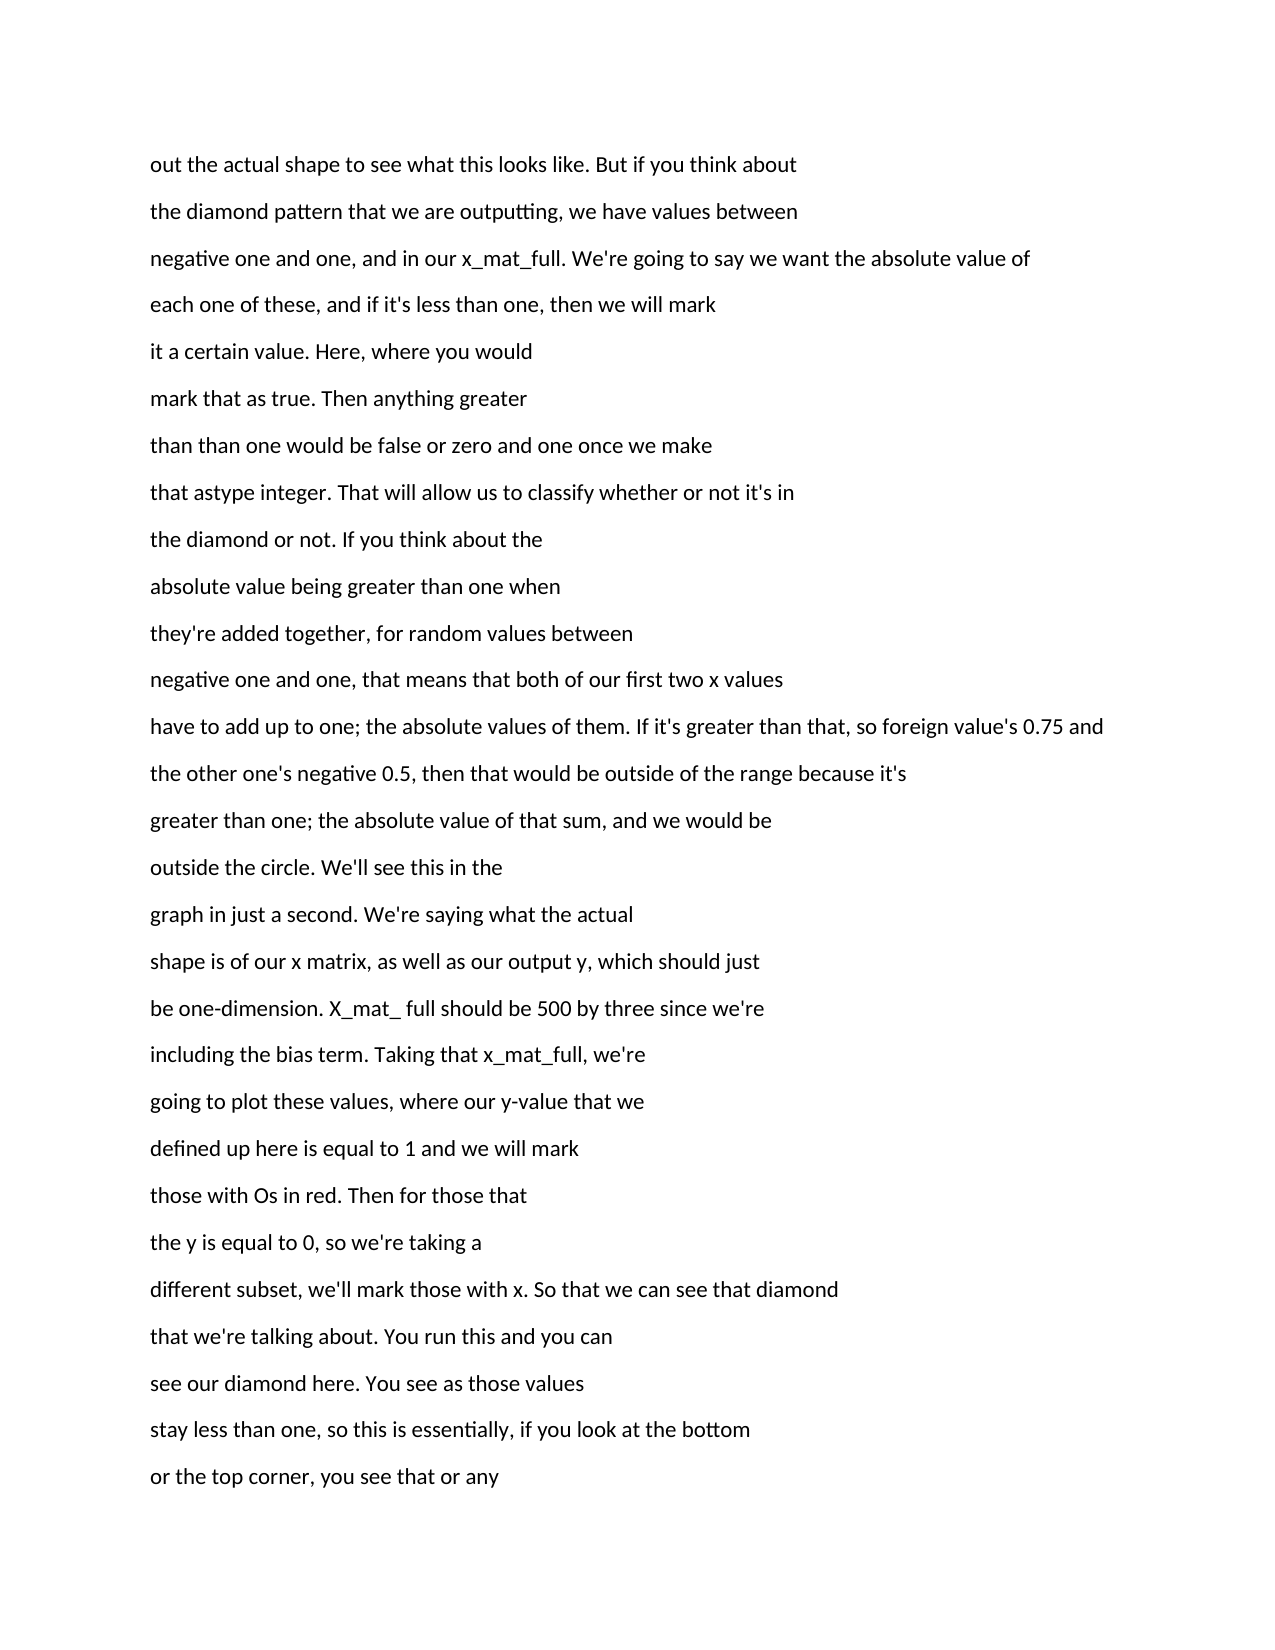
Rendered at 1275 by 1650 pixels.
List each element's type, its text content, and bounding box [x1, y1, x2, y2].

text it a certain value. Here, where you would [150, 337, 1125, 366]
text they're added together, for random values between [150, 619, 1125, 647]
text defined up here is equal to 1 and we will mark [150, 1134, 1125, 1162]
text the y is equal to 0, so we're taking a [150, 1228, 1125, 1256]
text or the top corner, you see that or any [150, 1462, 1125, 1491]
text out the actual shape to see what this looks like. But if you think about [150, 150, 1125, 178]
text different subset, we'll mark those with x. So that we can see that diamond [150, 1275, 1125, 1303]
text the other one's negative 0.5, then that would be outside of the range because it's [150, 759, 1125, 787]
text negative one and one, that means that both of our first two x values [150, 666, 1125, 694]
text graph in just a second. We're saying what the actual [150, 900, 1125, 928]
text stay less than one, so this is essentially, if you look at the bottom [150, 1416, 1125, 1444]
text shape is of our x matrix, as well as our output y, which should just [150, 947, 1125, 975]
text negative one and one, and in our x_mat_full. We're going to say we want the absolute value of [150, 244, 1125, 272]
text mark that as true. Then anything greater [150, 384, 1125, 412]
text going to plot these values, where our y-value that we [150, 1087, 1125, 1116]
text greater than one; the absolute value of that sum, and we would be [150, 806, 1125, 834]
text that astype integer. That will allow us to classify whether or not it's in [150, 478, 1125, 506]
text those with Os in red. Then for those that [150, 1181, 1125, 1209]
text outside the circle. We'll see this in the [150, 853, 1125, 881]
text that we're talking about. You run this and you can [150, 1322, 1125, 1350]
text the diamond or not. If you think about the [150, 525, 1125, 553]
text absolute value being greater than one when [150, 572, 1125, 600]
text including the bias term. Taking that x_mat_full, we're [150, 1041, 1125, 1069]
text have to add up to one; the absolute values of them. If it's greater than that, so foreign value's 0.75 and [150, 712, 1125, 741]
text the diamond pattern that we are outputting, we have values between [150, 197, 1125, 225]
text see our diamond here. You see as those values [150, 1369, 1125, 1397]
text be one-dimension. X_mat_ full should be 500 by three since we're [150, 994, 1125, 1022]
text than than one would be false or zero and one once we make [150, 431, 1125, 459]
text each one of these, and if it's less than one, then we will mark [150, 291, 1125, 319]
